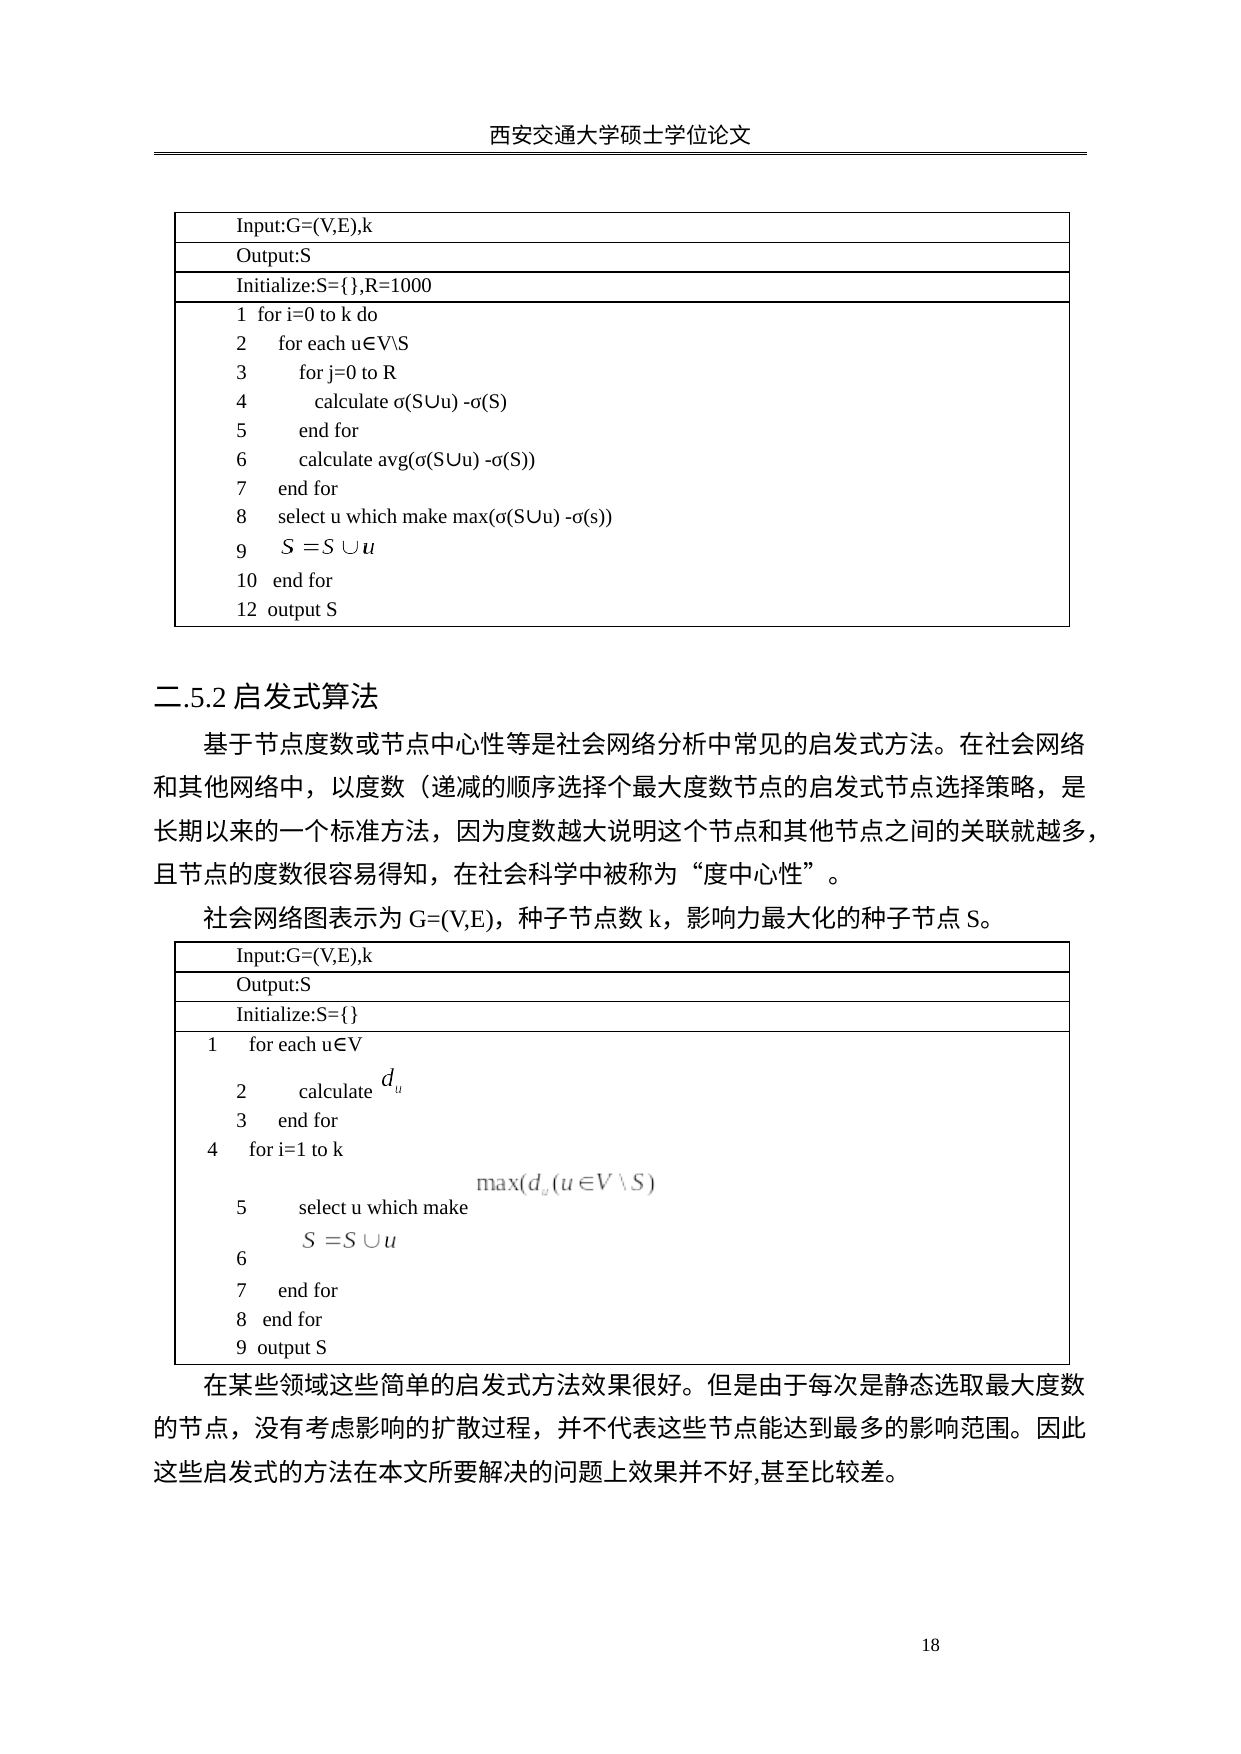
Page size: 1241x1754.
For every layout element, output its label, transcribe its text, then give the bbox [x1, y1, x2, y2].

table_cell Initialize:S={},R=1000 [176, 273, 1069, 301]
text 在某些领域这些简单的启发式方法效果很好。但是由于每次是静态选取最大度数的节点，没有考虑影响的扩散过程，并不代表这些节点能达到最多的影响范围。因此这些启发式的方法在本文所要解决的问题上效果并不好,甚至比较差。 [153, 1365, 1087, 1488]
table_cell Output:S [176, 243, 1069, 271]
table_header Input:G=(V,E),k [176, 213, 1069, 242]
subtitle 启发式算法 [153, 673, 1087, 716]
text 社会网络图表示为G=(V,E)，种子节点数k，影响力最大化的种子节点S。 [153, 898, 1087, 934]
table_header Input:G=(V,E),k [176, 943, 1069, 971]
text 基于节点度数或节点中心性等是社会网络分析中常见的启发式方法。在社会网络和其他网络中，以度数（递减的顺序选择个最大度数节点的启发式节点选择策略，是长期以来的一个标准方法，因为度数越大说明这个节点和其他节点之间的关联就越多，且节点的度数很容易得知，在社会科学中被称为“度中心性”。 [153, 724, 1087, 891]
table_cell 1 for i=0 to k do 2 for each u∈V\S 3 for j=0 to R 4 calculate σ(S∪u) -σ(S) 5 end for 6 calculate avg(σ(S∪u) -σ(S)) 7 end for 8 select u which make max(σ(S∪u) -σ(s)) 9 10 end for 12 output S [176, 303, 1069, 626]
table_cell Output:S [176, 973, 1069, 1001]
table_cell 1 for each u∈V 2 calculate 3 end for 4 for i=1 to k 5 select u which make 6 7 end for 8 end for 9 output S [176, 1032, 1069, 1364]
table_cell Initialize:S={} [176, 1002, 1069, 1031]
